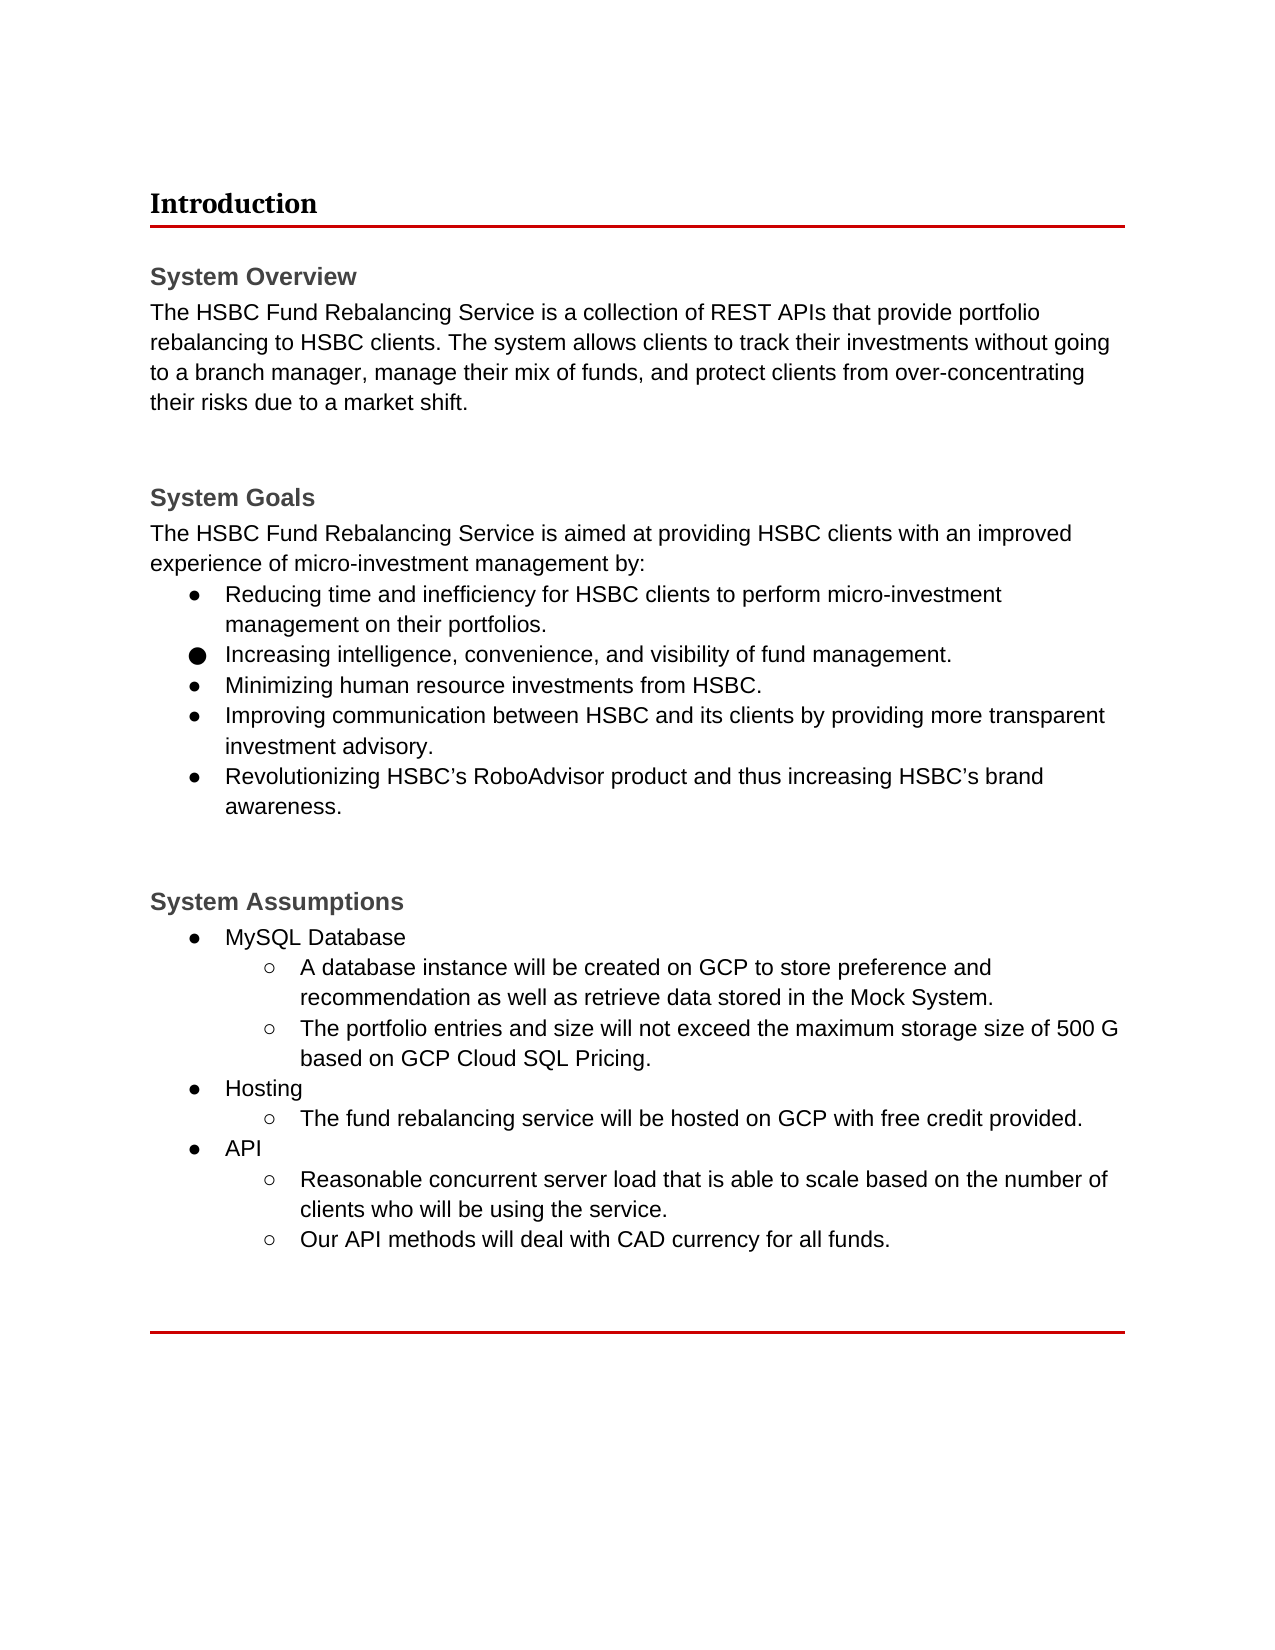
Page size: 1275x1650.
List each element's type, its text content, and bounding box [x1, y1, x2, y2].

subtitle Introduction [150, 187, 1125, 225]
list Reasonable concurrent server load that is able to scale based on the number of clients who will be using the service. [262, 1166, 1125, 1222]
list Minimizing human resource investments from HSBC. [187, 672, 1125, 699]
list Increasing intelligence, convenience, and visibility of fund management. [187, 641, 1125, 668]
text The HSBC Fund Rebalancing Service is a collection of REST APIs that provide portfolio rebalancing to HSBC clients. The system allows clients to track their investments without going to a branch manager, manage their mix of funds, and protect clients from over-concentrating their risks due to a market shift. [150, 299, 1125, 416]
subtitle System Overview [150, 262, 1125, 290]
list A database instance will be created on GCP to store preference and recommendation as well as retrieve data stored in the Mock System. [262, 954, 1125, 1011]
list Revolutionizing HSBC’s RoboAdvisor product and thus increasing HSBC’s brand awareness. [187, 763, 1125, 819]
list MySQL Database [187, 924, 1125, 950]
list Our API methods will deal with CAD currency for all funds. [262, 1226, 1125, 1252]
list Hosting [187, 1075, 1125, 1101]
subtitle System Assumptions [150, 887, 1125, 916]
list Reducing time and inefficiency for HSBC clients to perform micro-investment management on their portfolios. [187, 581, 1125, 637]
list The portfolio entries and size will not exceed the maximum storage size of 500 G based on GCP Cloud SQL Pricing. [262, 1014, 1125, 1071]
subtitle System Goals [150, 483, 1125, 512]
list The fund rebalancing service will be hosted on GCP with free credit provided. [262, 1105, 1125, 1132]
text The HSBC Fund Rebalancing Service is aimed at providing HSBC clients with an improved experience of micro-investment management by: [150, 520, 1125, 577]
list Improving communication between HSBC and its clients by providing more transparent investment advisory. [187, 702, 1125, 759]
list API [187, 1135, 1125, 1162]
